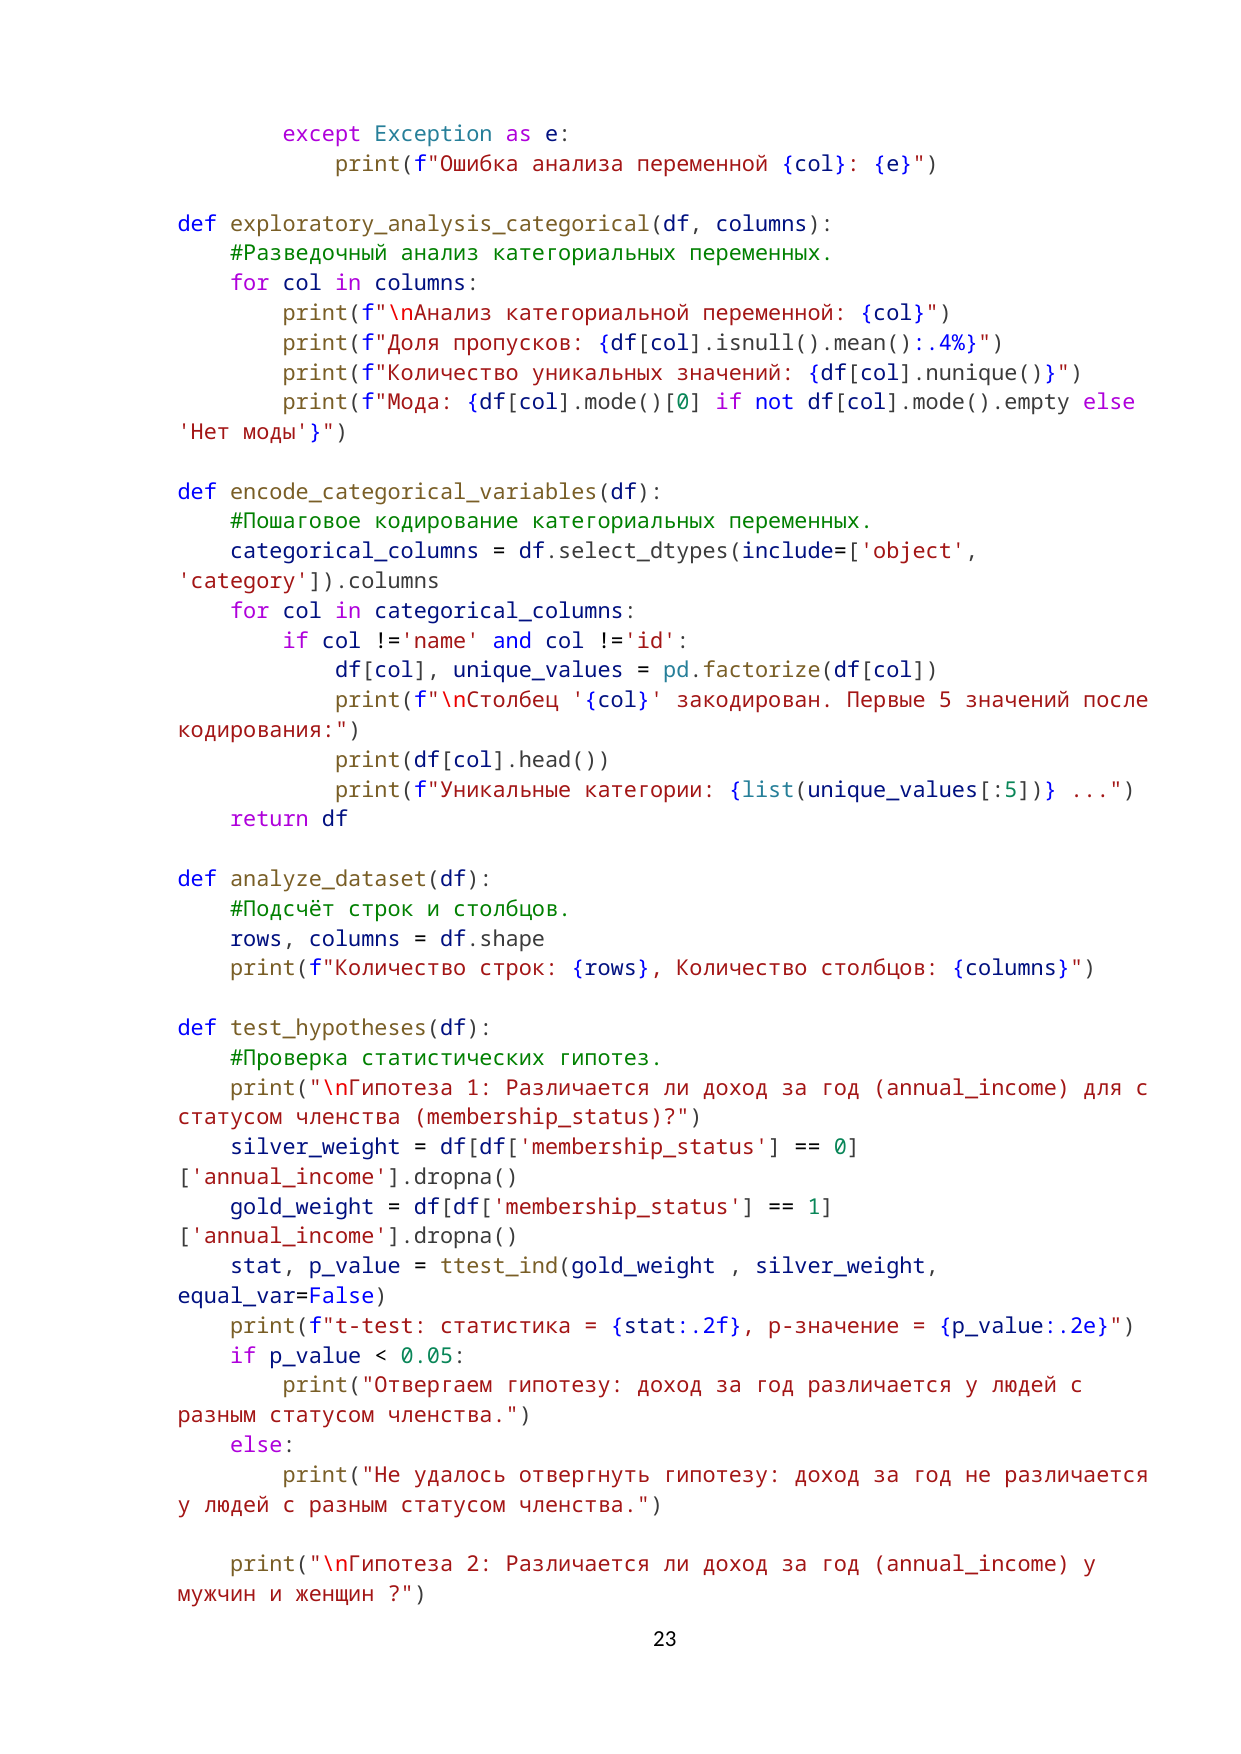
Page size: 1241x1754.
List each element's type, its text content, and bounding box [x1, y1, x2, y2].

text print("\nГипотеза 2: Различается ли доход за год (annual_income) у мужчин и женщин ?") [177, 1548, 1152, 1608]
text stat, p_value = ttest_ind(gold_weight , silver_weight, equal_var=False) [177, 1250, 1152, 1310]
text #Пошаговое кодирование категориальных переменных. [177, 505, 1152, 535]
text #Разведочный анализ категориальных переменных. [177, 237, 1152, 267]
text categorical_columns = df.select_dtypes(include=['object', 'category']).columns [177, 535, 1152, 595]
text print("Отвергаем гипотезу: доход за год различается у людей с разным статусом членства.") [177, 1369, 1152, 1429]
text return df [177, 803, 1152, 833]
text print(f"Количество уникальных значений: {df[col].nunique()}") [177, 356, 1152, 386]
text for col in columns: [177, 267, 1152, 297]
text print(f"\nСтолбец '{col}' закодирован. Первые 5 значений после кодирования:") [177, 684, 1152, 744]
text else: [177, 1429, 1152, 1459]
text print(f"t-test: статистика = {stat:.2f}, p-значение = {p_value:.2e}") [177, 1310, 1152, 1339]
text print(f"Доля пропусков: {df[col].isnull().mean():.4%}") [177, 327, 1152, 356]
text def exploratory_analysis_categorical(df, columns): [177, 207, 1152, 237]
text rows, columns = df.shape [177, 922, 1152, 952]
text print(f"Количество строк: {rows}, Количество столбцов: {columns}") [177, 952, 1152, 982]
text silver_weight = df[df['membership_status'] == 0]['annual_income'].dropna() [177, 1131, 1152, 1191]
text df[col], unique_values = pd.factorize(df[col]) [177, 654, 1152, 684]
text def encode_categorical_variables(df): [177, 476, 1152, 505]
text def test_hypotheses(df): [177, 1012, 1152, 1042]
text print(f"\nАнализ категориальной переменной: {col}") [177, 297, 1152, 327]
text #Проверка статистических гипотез. [177, 1042, 1152, 1071]
text print(df[col].head()) [177, 744, 1152, 773]
text #Подсчёт строк и столбцов. [177, 893, 1152, 922]
text print(f"Уникальные категории: {list(unique_values[:5])} ...") [177, 773, 1152, 803]
text print("Не удалось отвергнуть гипотезу: доход за год не различается у людей с разным статусом членства.") [177, 1459, 1152, 1518]
text except Exception as e: [177, 118, 1152, 148]
text gold_weight = df[df['membership_status'] == 1]['annual_income'].dropna() [177, 1191, 1152, 1250]
text if p_value < 0.05: [177, 1339, 1152, 1369]
text print(f"Ошибка анализа переменной {col}: {e}") [177, 148, 1152, 178]
text print(f"Мода: {df[col].mode()[0] if not df[col].mode().empty else 'Нет моды'}") [177, 386, 1152, 446]
text print("\nГипотеза 1: Различается ли доход за год (annual_income) для с статусом членства (membership_status)?") [177, 1071, 1152, 1131]
text if col !='name' and col !='id': [177, 624, 1152, 654]
text for col in categorical_columns: [177, 595, 1152, 624]
text def analyze_dataset(df): [177, 863, 1152, 893]
